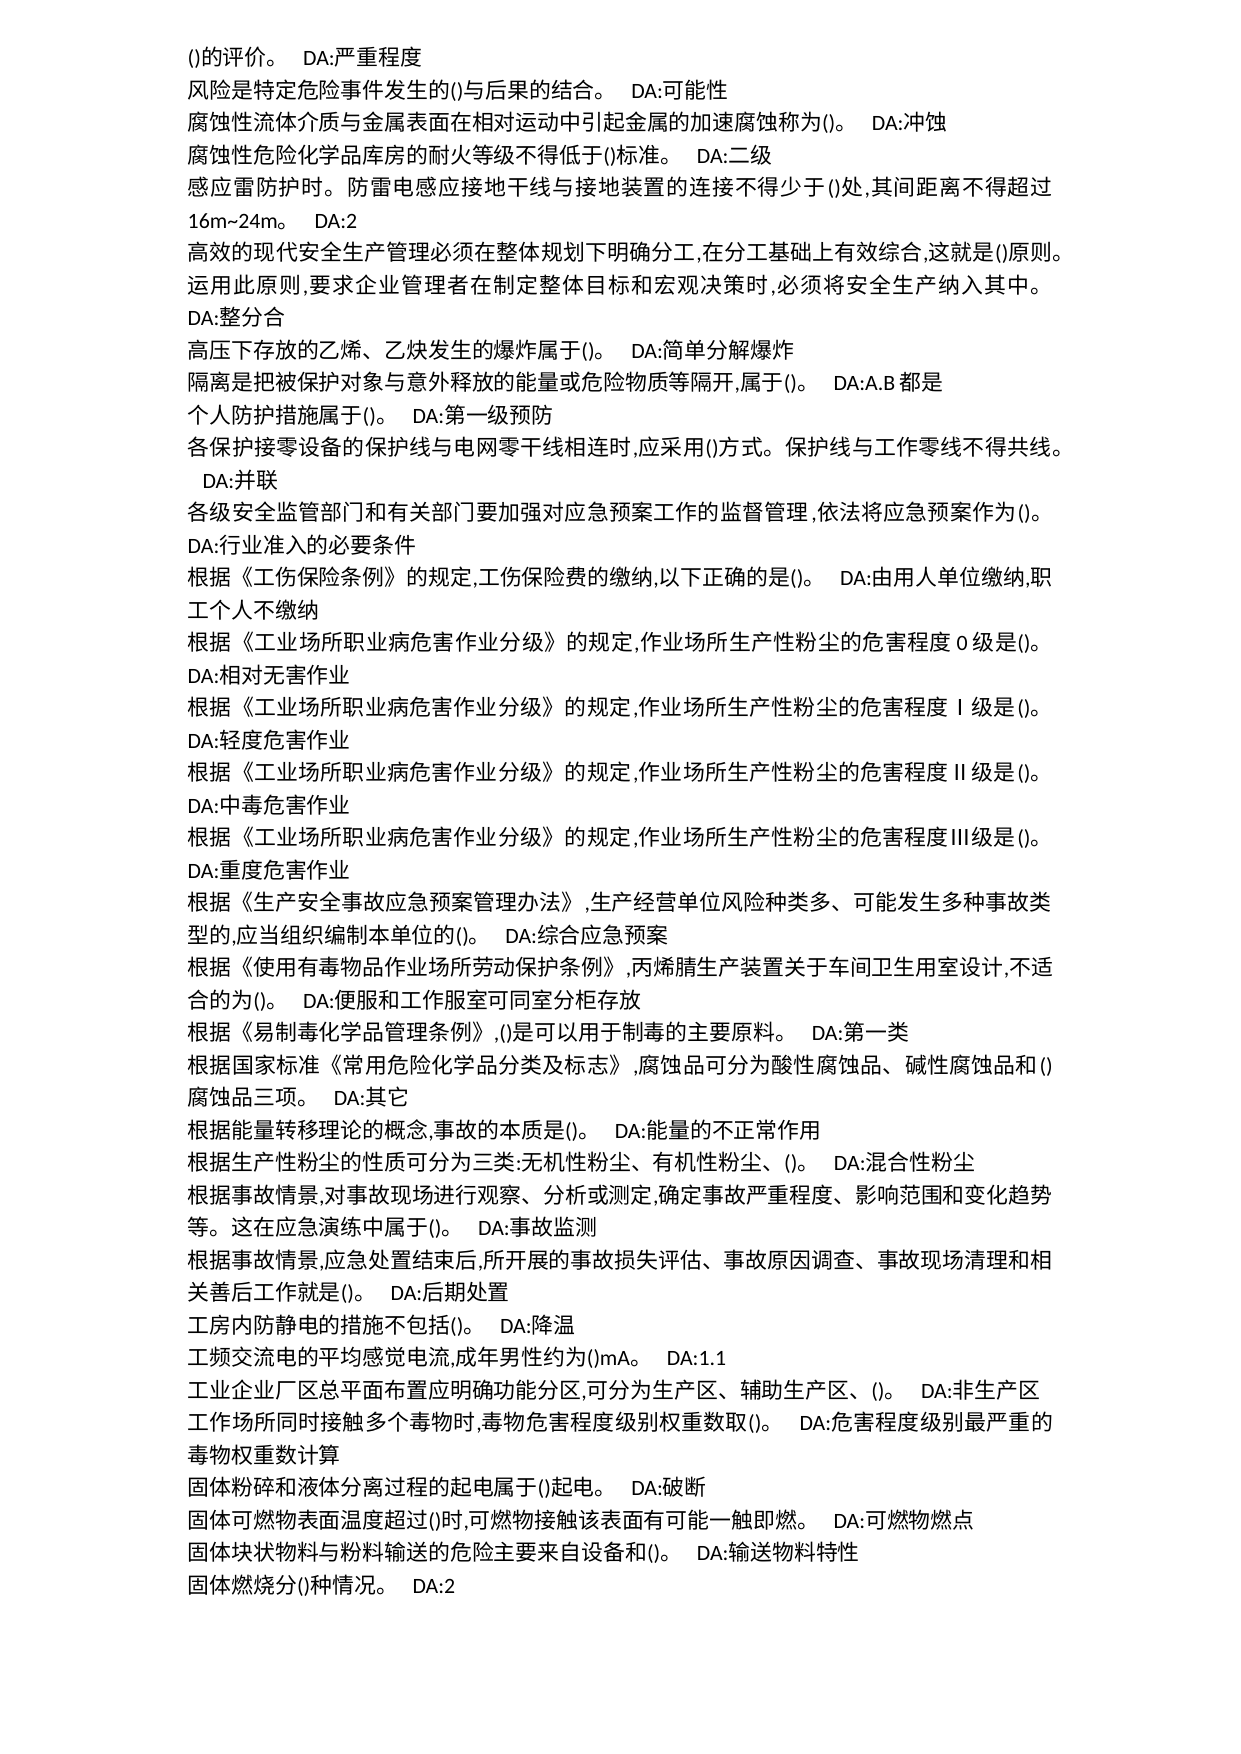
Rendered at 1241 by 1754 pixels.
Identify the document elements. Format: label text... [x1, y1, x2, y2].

text 个人防护措施属于()。 DA:第一级预防 [187, 397, 1053, 430]
text 根据《工业场所职业病危害作业分级》的规定,作业场所生产性粉尘的危害程度0级是()。 DA:相对无害作业 [187, 625, 1053, 690]
text 各保护接零设备的保护线与电网零干线相连时,应采用()方式。保护线与工作零线不得共线。 DA:并联 [187, 430, 1053, 495]
text 工频交流电的平均感觉电流,成年男性约为()mA。 DA:1.1 [187, 1340, 1053, 1372]
text 工房内防静电的措施不包括()。 DA:降温 [187, 1307, 1053, 1340]
text 根据《生产安全事故应急预案管理办法》,生产经营单位风险种类多、可能发生多种事故类型的,应当组织编制本单位的()。 DA:综合应急预案 [187, 885, 1053, 950]
text 感应雷防护时。防雷电感应接地干线与接地装置的连接不得少于()处,其间距离不得超过16m~24m。 DA:2 [187, 170, 1053, 235]
text 根据《工伤保险条例》的规定,工伤保险费的缴纳,以下正确的是()。 DA:由用人单位缴纳,职工个人不缴纳 [187, 560, 1053, 625]
text 根据生产性粉尘的性质可分为三类:无机性粉尘、有机性粉尘、()。 DA:混合性粉尘 [187, 1145, 1053, 1177]
text 根据《使用有毒物品作业场所劳动保护条例》,丙烯腈生产装置关于车间卫生用室设计,不适合的为()。 DA:便服和工作服室可同室分柜存放 [187, 950, 1053, 1015]
text 根据事故情景,对事故现场进行观察、分析或测定,确定事故严重程度、影响范围和变化趋势等。这在应急演练中属于()。 DA:事故监测 [187, 1177, 1053, 1242]
text 隔离是把被保护对象与意外释放的能量或危险物质等隔开,属于()。 DA:A.B都是 [187, 365, 1053, 397]
text 根据《工业场所职业病危害作业分级》的规定,作业场所生产性粉尘的危害程度Ⅱ级是()。 DA:中毒危害作业 [187, 755, 1053, 820]
text 固体可燃物表面温度超过()时,可燃物接触该表面有可能一触即燃。 DA:可燃物燃点 [187, 1502, 1053, 1535]
text 固体燃烧分()种情况。 DA:2 [187, 1567, 1053, 1600]
text 各级安全监管部门和有关部门要加强对应急预案工作的监督管理,依法将应急预案作为()。 DA:行业准入的必要条件 [187, 495, 1053, 560]
text 根据能量转移理论的概念,事故的本质是()。 DA:能量的不正常作用 [187, 1112, 1053, 1145]
text 根据《工业场所职业病危害作业分级》的规定,作业场所生产性粉尘的危害程度Ⅲ级是()。 DA:重度危害作业 [187, 820, 1053, 885]
text 工业企业厂区总平面布置应明确功能分区,可分为生产区、辅助生产区、()。 DA:非生产区 [187, 1372, 1053, 1405]
text 根据《工业场所职业病危害作业分级》的规定,作业场所生产性粉尘的危害程度Ⅰ级是()。 DA:轻度危害作业 [187, 690, 1053, 755]
text 工作场所同时接触多个毒物时,毒物危害程度级别权重数取()。 DA:危害程度级别最严重的毒物权重数计算 [187, 1405, 1053, 1470]
text 固体块状物料与粉料输送的危险主要来自设备和()。 DA:输送物料特性 [187, 1535, 1053, 1567]
text 根据《易制毒化学品管理条例》,()是可以用于制毒的主要原料。 DA:第一类 [187, 1015, 1053, 1047]
text 高压下存放的乙烯、乙炔发生的爆炸属于()。 DA:简单分解爆炸 [187, 332, 1053, 365]
text 根据国家标准《常用危险化学品分类及标志》,腐蚀品可分为酸性腐蚀品、碱性腐蚀品和()腐蚀品三项。 DA:其它 [187, 1047, 1053, 1112]
text 腐蚀性危险化学品库房的耐火等级不得低于()标准。 DA:二级 [187, 137, 1053, 170]
text 固体粉碎和液体分离过程的起电属于()起电。 DA:破断 [187, 1470, 1053, 1502]
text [187, 40, 1053, 72]
text 腐蚀性流体介质与金属表面在相对运动中引起金属的加速腐蚀称为()。 DA:冲蚀 [187, 105, 1053, 137]
text 风险是特定危险事件发生的()与后果的结合。 DA:可能性 [187, 72, 1053, 105]
text 高效的现代安全生产管理必须在整体规划下明确分工,在分工基础上有效综合,这就是()原则。运用此原则,要求企业管理者在制定整体目标和宏观决策时,必须将安全生产纳入其中。 DA:整分合 [187, 235, 1053, 332]
text 根据事故情景,应急处置结束后,所开展的事故损失评估、事故原因调查、事故现场清理和相关善后工作就是()。 DA:后期处置 [187, 1242, 1053, 1307]
